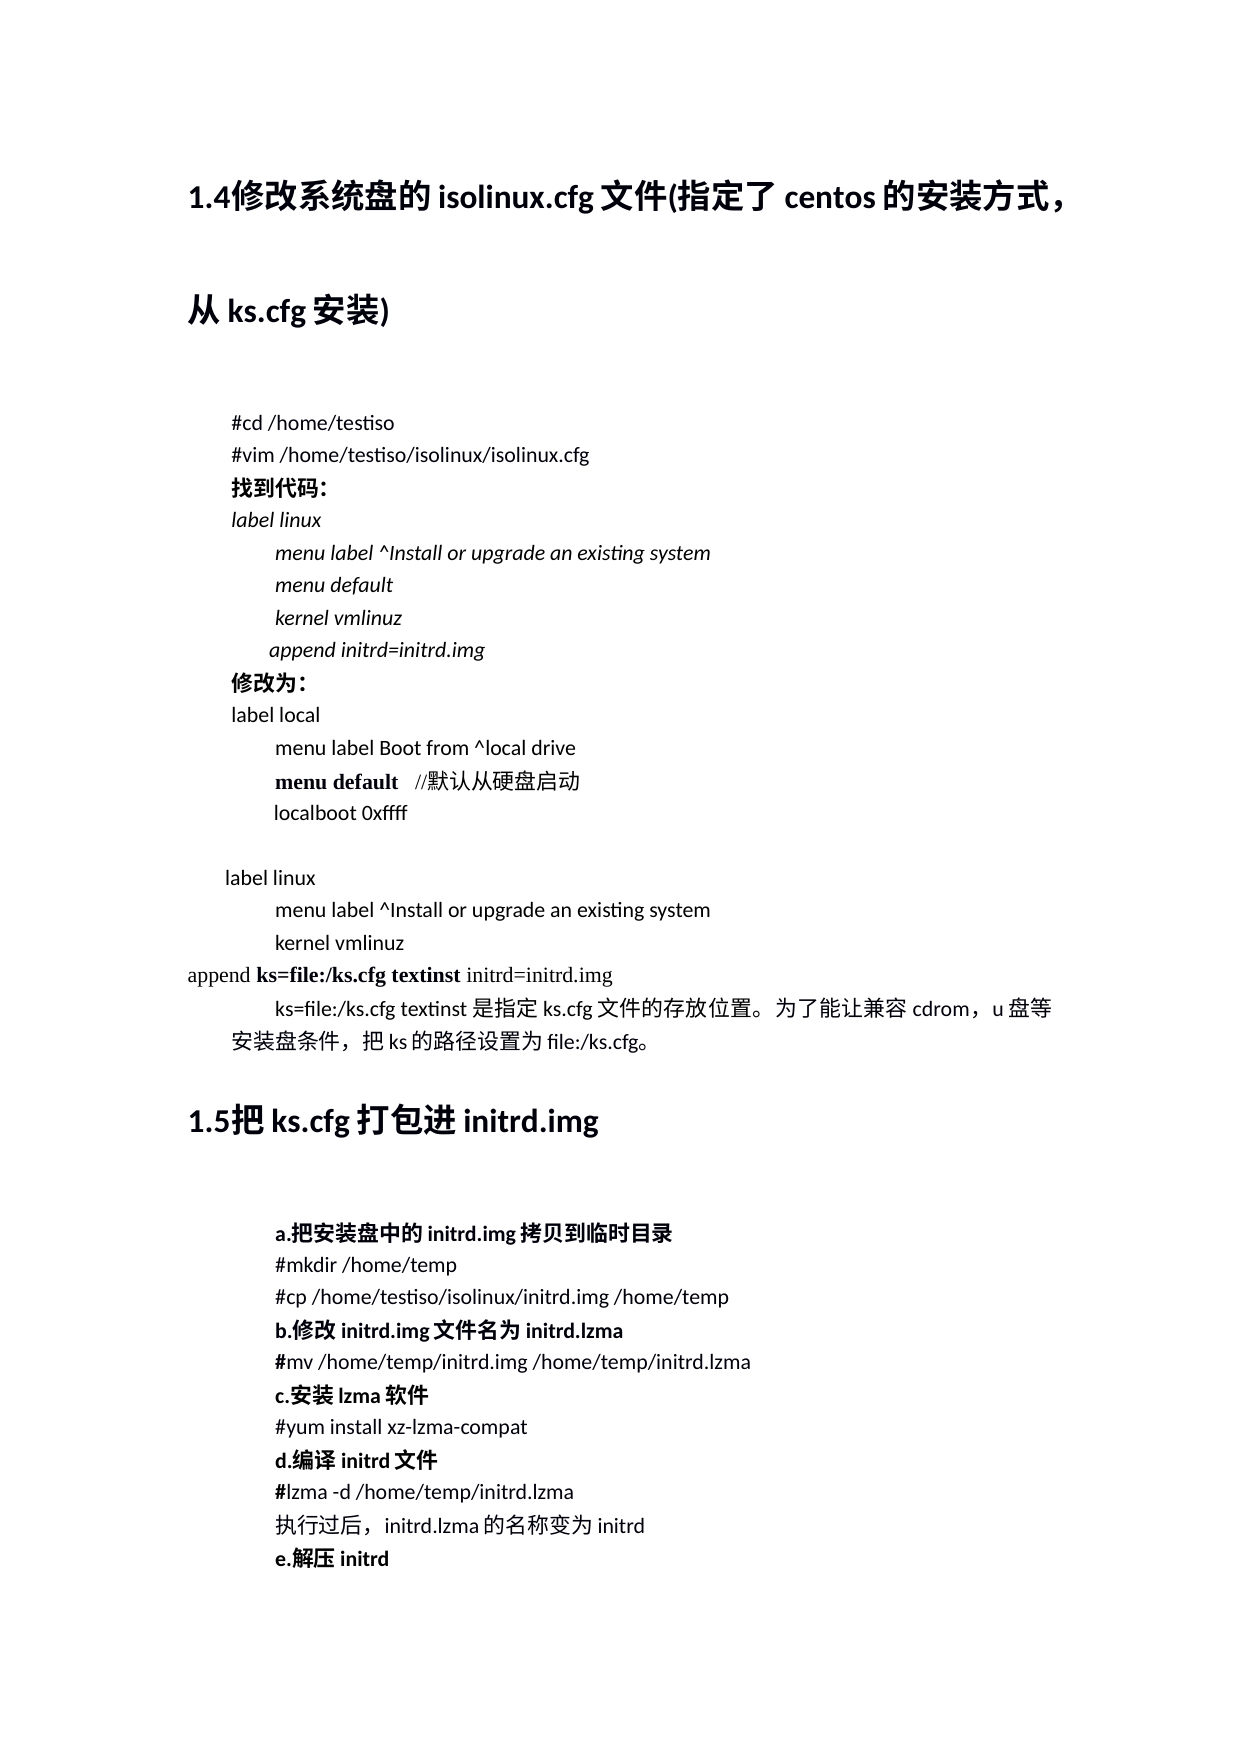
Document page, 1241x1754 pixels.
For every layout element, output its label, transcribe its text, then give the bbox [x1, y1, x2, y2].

subtitle 把ks.cfg打包进initrd.img [187, 1085, 1053, 1150]
list localboot 0xffff [225, 796, 1053, 828]
list menu label ^Install or upgrade an existing system [231, 893, 1053, 926]
list a.把安装盘中的initrd.img拷贝到临时目录 [225, 1216, 1053, 1248]
list kernel vmlinuz [231, 601, 1053, 633]
text #vim /home/testiso/isolinux/isolinux.cfg [231, 438, 1053, 471]
text append ks=file:/ks.cfg textinst initrd=initrd.img [187, 958, 1053, 991]
list append initrd=initrd.img [225, 633, 1053, 666]
list c.安装lzma软件 [225, 1378, 1053, 1411]
text 执行过后，initrd.lzma的名称变为initrd [187, 1508, 1053, 1541]
text label local [187, 698, 1053, 731]
list b.修改initrd.img文件名为initrd.lzma [225, 1313, 1053, 1346]
text label linux [187, 861, 1053, 893]
list menu label ^Install or upgrade an existing system [231, 536, 1053, 568]
list e.解压initrd [225, 1541, 1053, 1573]
text #lzma -d /home/temp/initrd.lzma [187, 1476, 1053, 1508]
list kernel vmlinuz [231, 926, 1053, 958]
text menu default //默认从硬盘启动 [187, 763, 1053, 796]
text #cd /home/testiso [231, 406, 1053, 438]
list ks=file:/ks.cfg textinst是指定ks.cfg文件的存放位置。为了能让兼容cdrom，u盘等安装盘条件，把ks的路径设置为file:/ks.cfg。 [231, 991, 1053, 1056]
list d.编译initrd文件 [225, 1443, 1053, 1476]
text #mkdir /home/temp [187, 1248, 1053, 1281]
text #yum install xz-lzma-compat [187, 1411, 1053, 1443]
list menu default [231, 568, 1053, 601]
text menu label Boot from ^local drive [231, 731, 1053, 763]
text label linux [187, 503, 1053, 536]
text #cp /home/testiso/isolinux/initrd.img /home/temp [187, 1281, 1053, 1313]
text 修改为： [187, 666, 1053, 698]
subtitle 修改系统盘的isolinux.cfg文件(指定了centos的安装方式，从ks.cfg安装) [187, 162, 1053, 341]
text 找到代码： [187, 471, 1053, 503]
text #mv /home/temp/initrd.img /home/temp/initrd.lzma [187, 1346, 1053, 1378]
